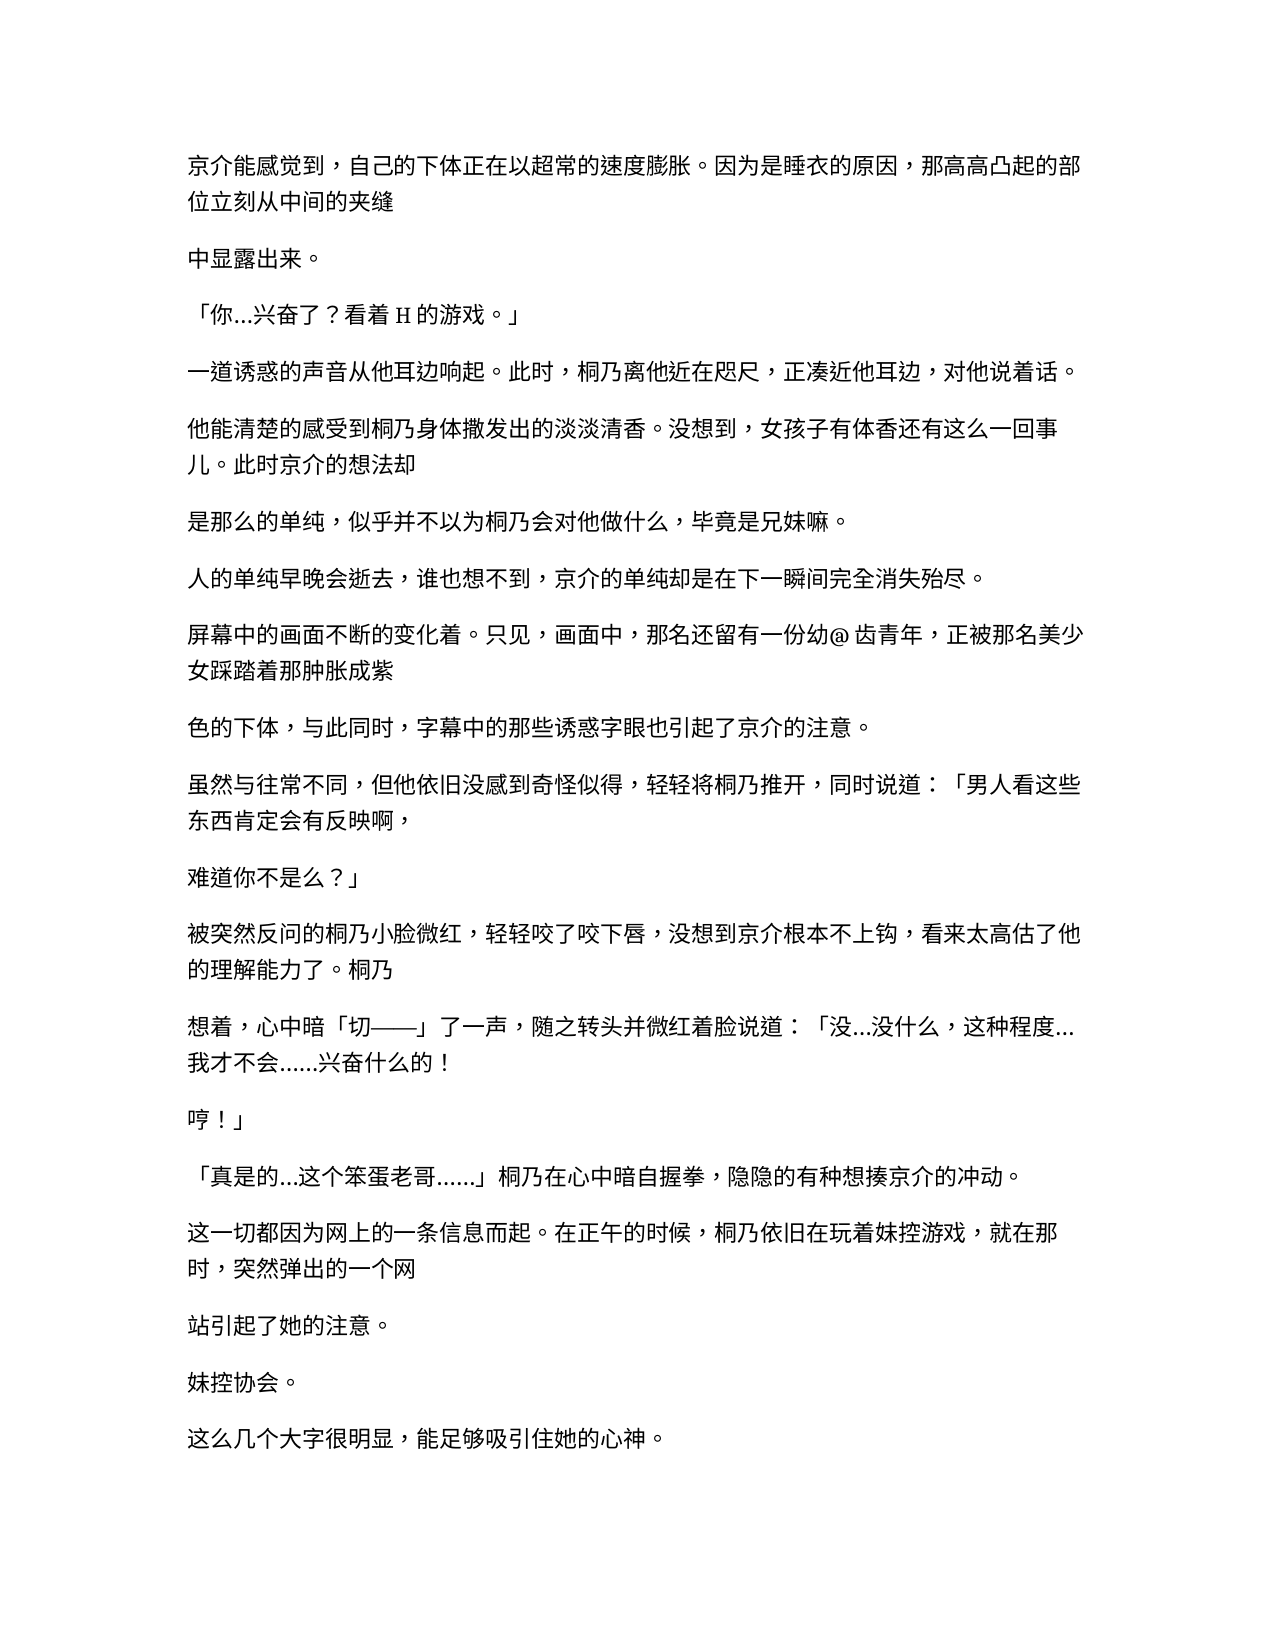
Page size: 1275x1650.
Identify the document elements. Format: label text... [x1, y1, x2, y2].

text 虽然与往常不同，但他依旧没感到奇怪似得，轻轻将桐乃推开，同时说道：「男人看这些东西肯定会有反映啊， [187, 769, 1087, 836]
text 难道你不是么？」 [187, 861, 1087, 893]
text 屏幕中的画面不断的变化着。只见，画面中，那名还留有一份幼@ 齿青年，正被那名美少女踩踏着那肿胀成紫 [187, 619, 1087, 686]
text 他能清楚的感受到桐乃身体撒发出的淡淡清香。没想到，女孩子有体香还有这么一回事儿。此时京介的想法却 [187, 413, 1087, 480]
text 「你…兴奋了？看着H 的游戏。」 [187, 299, 1087, 331]
text 中显露出来。 [187, 243, 1087, 274]
text 色的下体，与此同时，字幕中的那些诱惑字眼也引起了京介的注意。 [187, 712, 1087, 743]
text 京介能感觉到，自己的下体正在以超常的速度膨胀。因为是睡衣的原因，那高高凸起的部位立刻从中间的夹缝 [187, 150, 1087, 217]
text 是那么的单纯，似乎并不以为桐乃会对他做什么，毕竟是兄妹嘛。 [187, 506, 1087, 537]
text 这一切都因为网上的一条信息而起。在正午的时候，桐乃依旧在玩着妹控游戏，就在那时，突然弹出的一个网 [187, 1217, 1087, 1284]
text 站引起了她的注意。 [187, 1310, 1087, 1341]
text 哼！」 [187, 1104, 1087, 1135]
text 被突然反问的桐乃小脸微红，轻轻咬了咬下唇，没想到京介根本不上钩，看来太高估了他的理解能力了。桐乃 [187, 918, 1087, 985]
text 妹控协会。 [187, 1367, 1087, 1398]
text 「真是的…这个笨蛋老哥……」桐乃在心中暗自握拳，隐隐的有种想揍京介的冲动。 [187, 1160, 1087, 1192]
text 人的单纯早晚会逝去，谁也想不到，京介的单纯却是在下一瞬间完全消失殆尽。 [187, 562, 1087, 594]
text 一道诱惑的声音从他耳边响起。此时，桐乃离他近在咫尺，正凑近他耳边，对他说着话。 [187, 356, 1087, 387]
text 这么几个大字很明显，能足够吸引住她的心神。 [187, 1423, 1087, 1455]
text 想着，心中暗「切——」了一声，随之转头并微红着脸说道：「没…没什么，这种程度…我才不会……兴奋什么的！ [187, 1011, 1087, 1078]
